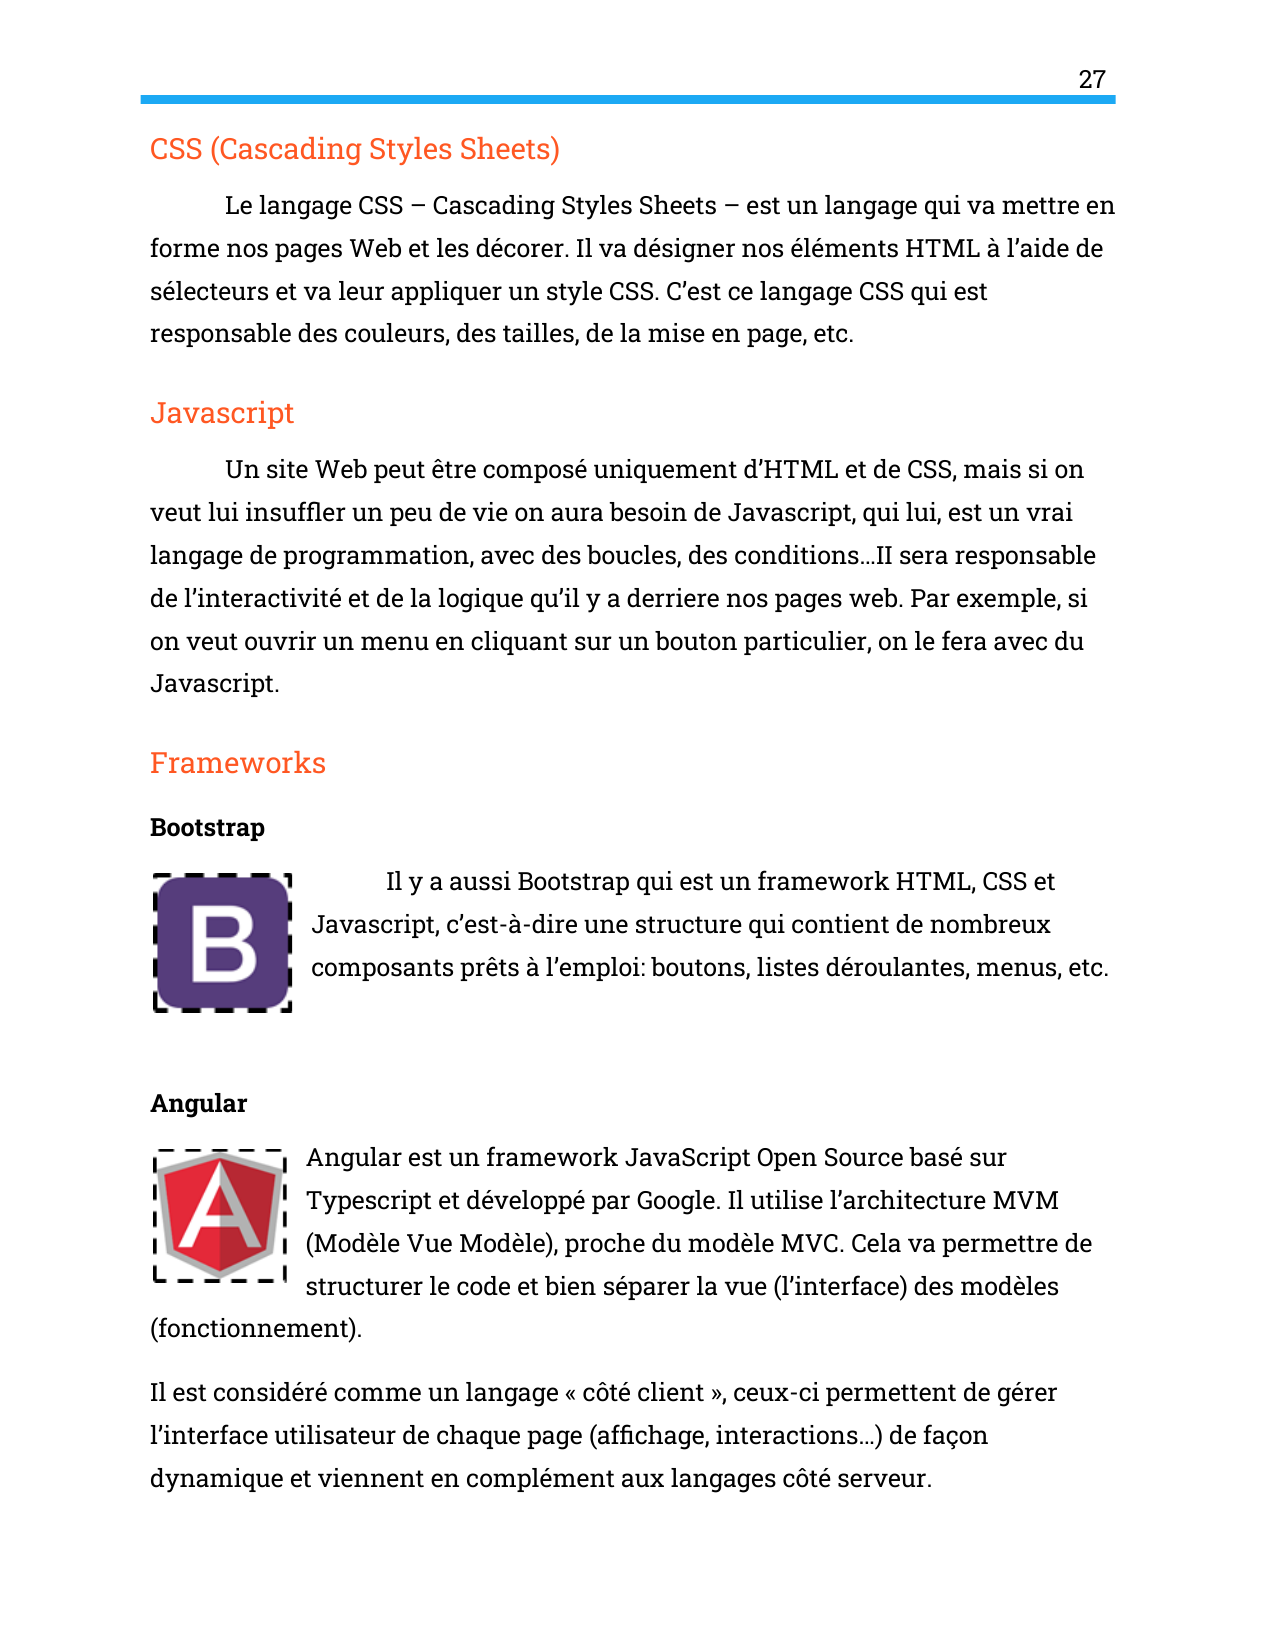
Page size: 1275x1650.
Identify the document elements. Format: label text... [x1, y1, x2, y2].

picture [153, 1149, 287, 1283]
text Le langage CSS – Cascading Styles Sheets – est un langage qui va mettre en forme nos pages Web et les décorer. Il va désigner nos éléments HTML à l’aide de sélecteurs et va leur appliquer un style CSS. C’est ce langage CSS qui est responsable des couleurs, des tailles, de la mise en page, etc. [150, 188, 1125, 349]
text Un site Web peut être composé uniquement d’HTML et de CSS, mais si on veut lui insuffler un peu de vie on aura besoin de Javascript, qui lui, est un vrai langage de programmation, avec des boucles, des conditions…II sera responsable de l’interactivité et de la logique qu’il y a derriere nos pages web. Par exemple, si on veut ouvrir un menu en cliquant sur un bouton particulier, on le fera avec du Javascript. [150, 452, 1125, 700]
subtitle CSS (Cascading Styles Sheets) [150, 128, 1125, 167]
picture [140, 95, 1116, 104]
text Angular est un framework JavaScript Open Source basé sur Typescript et développé par Google. Il utilise l’architecture MVM (Modèle Vue Modèle), proche du modèle MVC. Cela va permettre de structurer le code et bien séparer la vue (l’interface) des modèles (fonctionnement). [150, 1140, 1125, 1344]
subtitle Frameworks [150, 743, 1125, 781]
subtitle Angular [150, 1086, 1125, 1119]
subtitle Javascript [150, 393, 1125, 431]
text Il est considéré comme un langage « côté client », ceux-ci permettent de gérer l’interface utilisateur de chaque page (affichage, interactions…) de façon dynamique et viennent en complément aux langages côté serveur. [150, 1375, 1125, 1494]
text Il y a aussi Bootstrap qui est un framework HTML, CSS et Javascript, c’est-à-dire une structure qui contient de nombreux composants prêts à l’emploi: boutons, listes déroulantes, menus, etc. [150, 864, 1125, 983]
subtitle Bootstrap [150, 811, 1125, 843]
picture [153, 873, 293, 1013]
